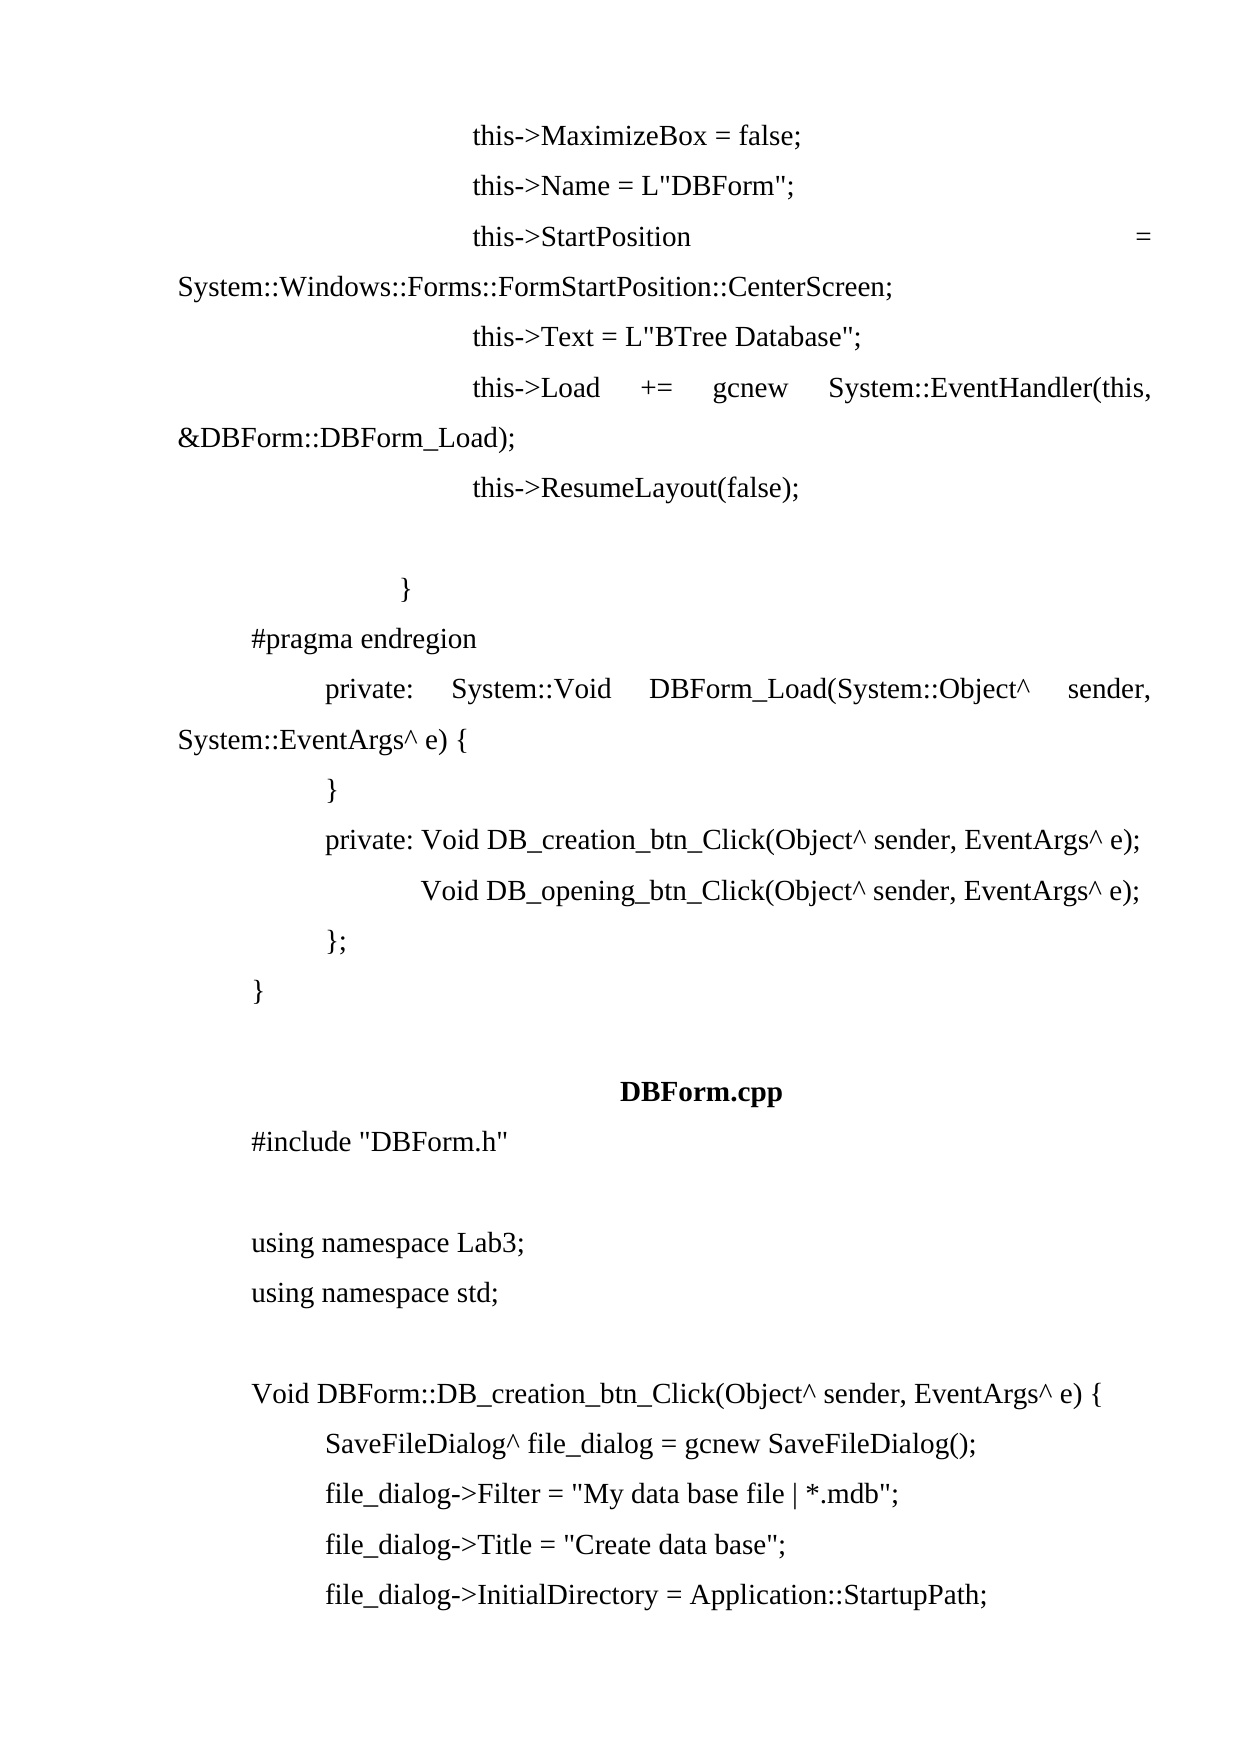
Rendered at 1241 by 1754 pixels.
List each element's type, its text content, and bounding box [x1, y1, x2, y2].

text } [177, 772, 1152, 806]
text DBForm.cpp [177, 1074, 1152, 1108]
text this->Text = L"BTree Database"; [177, 319, 1152, 353]
text this->Load += gcnew System::EventHandler(this, &DBForm::DBForm_Load); [177, 370, 1152, 453]
text } [177, 973, 1152, 1007]
text this->StartPosition = System::Windows::Forms::FormStartPosition::CenterScreen; [177, 219, 1152, 303]
text this->Name = L"DBForm"; [177, 168, 1152, 202]
text file_dialog->InitialDirectory = Application::StartupPath; [177, 1577, 1152, 1611]
text } [177, 571, 1152, 604]
text }; [177, 923, 1152, 957]
text this->MaximizeBox = false; [177, 118, 1152, 152]
text file_dialog->Filter = "My data base file | *.mdb"; [177, 1477, 1152, 1510]
text #include "DBForm.h" [177, 1124, 1152, 1158]
text this->ResumeLayout(false); [177, 470, 1152, 504]
text #pragma endregion [177, 621, 1152, 655]
text SaveFileDialog^ file_dialog = gcnew SaveFileDialog(); [177, 1426, 1152, 1460]
text file_dialog->Title = "Create data base"; [177, 1527, 1152, 1560]
text Void DB_opening_btn_Click(Object^ sender, EventArgs^ e); [177, 873, 1152, 906]
text Void DBForm::DB_creation_btn_Click(Object^ sender, EventArgs^ e) { [177, 1376, 1152, 1409]
text using namespace std; [177, 1275, 1152, 1309]
text private: Void DB_creation_btn_Click(Object^ sender, EventArgs^ e); [177, 822, 1152, 856]
text private: System::Void DBForm_Load(System::Object^ sender, System::EventArgs^ e) { [177, 672, 1152, 755]
text using namespace Lab3; [177, 1225, 1152, 1258]
